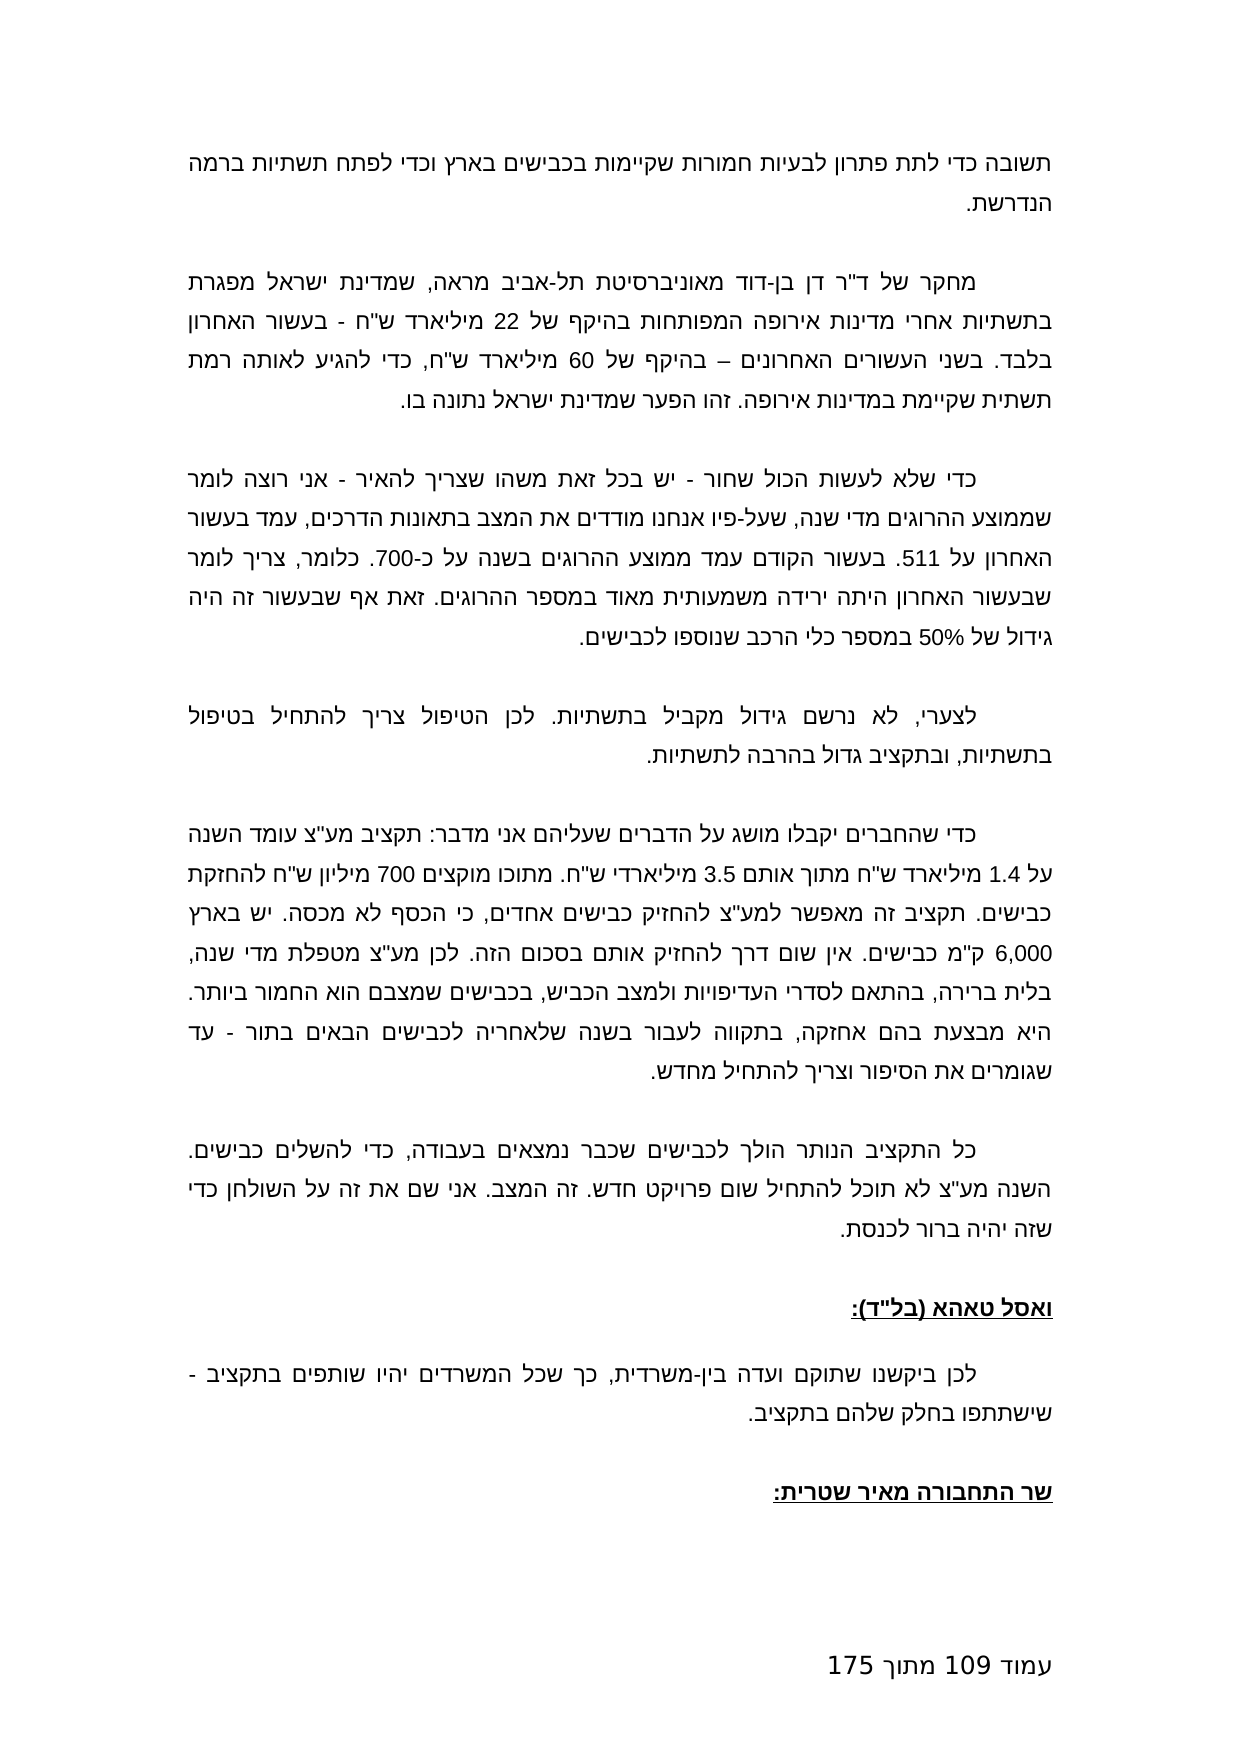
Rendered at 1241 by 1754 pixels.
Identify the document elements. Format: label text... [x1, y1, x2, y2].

text כדי שהחברים יקבלו מושג על הדברים שעליהם אני מדבר: תקציב מע"צ עומד השנה על 1.4 מיליארד ש"ח מתוך אותם 3.5 מיליארדי ש"ח. מתוכו מוקצים 700 מיליון ש"ח להחזקת כבישים. תקציב זה מאפשר למע"צ להחזיק כבישים אחדים, כי הכסף לא מכסה. יש בארץ 6,000 ק"מ כבישים. אין שום דרך להחזיק אותם בסכום הזה. לכן מע"צ מטפלת מדי שנה, בלית ברירה, בהתאם לסדרי העדיפויות ולמצב הכביש, בכבישים שמצבם הוא החמור ביותר. היא מבצעת בהם אחזקה, בתקווה לעבור בשנה שלאחריה לכבישים הבאים בתור - עד שגומרים את הסיפור וצריך להתחיל מחדש. [187, 821, 1053, 1084]
text מחקר של ד"ר דן בן-דוד מאוניברסיטת תל-אביב מראה, שמדינת ישראל מפגרת בתשתיות אחרי מדינות אירופה המפותחות בהיקף של 22 מיליארד ש"ח - בעשור האחרון בלבד. בשני העשורים האחרונים – בהיקף של 60 מיליארד ש"ח, כדי להגיע לאותה רמת תשתית שקיימת במדינות אירופה. זהו הפער שמדינת ישראל נתונה בו. [187, 268, 1053, 413]
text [187, 150, 1053, 216]
text לצערי, לא נרשם גידול מקביל בתשתיות. לכן הטיפול צריך להתחיל בטיפול בתשתיות, ובתקציב גדול בהרבה לתשתיות. [187, 703, 1053, 768]
text ואסל טאהא (בל"ד): [187, 1295, 1053, 1321]
text כדי שלא לעשות הכול שחור - יש בכל זאת משהו שצריך להאיר - אני רוצה לומר שממוצע ההרוגים מדי שנה, שעל-פיו אנחנו מודדים את המצב בתאונות הדרכים, עמד בעשור האחרון על 511. בעשור הקודם עמד ממוצע ההרוגים בשנה על כ-700. כלומר, צריך לומר שבעשור האחרון היתה ירידה משמעותית מאוד במספר ההרוגים. זאת אף שבעשור זה היה גידול של 50% במספר כלי הרכב שנוספו לכבישים. [187, 466, 1053, 650]
text כל התקציב הנותר הולך לכבישים שכבר נמצאים בעבודה, כדי להשלים כבישים. השנה מע"צ לא תוכל להתחיל שום פרויקט חדש. זה המצב. אני שם את זה על השולחן כדי שזה יהיה ברור לכנסת. [187, 1137, 1053, 1242]
text לכן ביקשנו שתוקם ועדה בין-משרדית, כך שכל המשרדים יהיו שותפים בתקציב - שישתתפו בחלק שלהם בתקציב. [187, 1361, 1053, 1427]
text שר התחבורה מאיר שטרית: [187, 1479, 1053, 1506]
